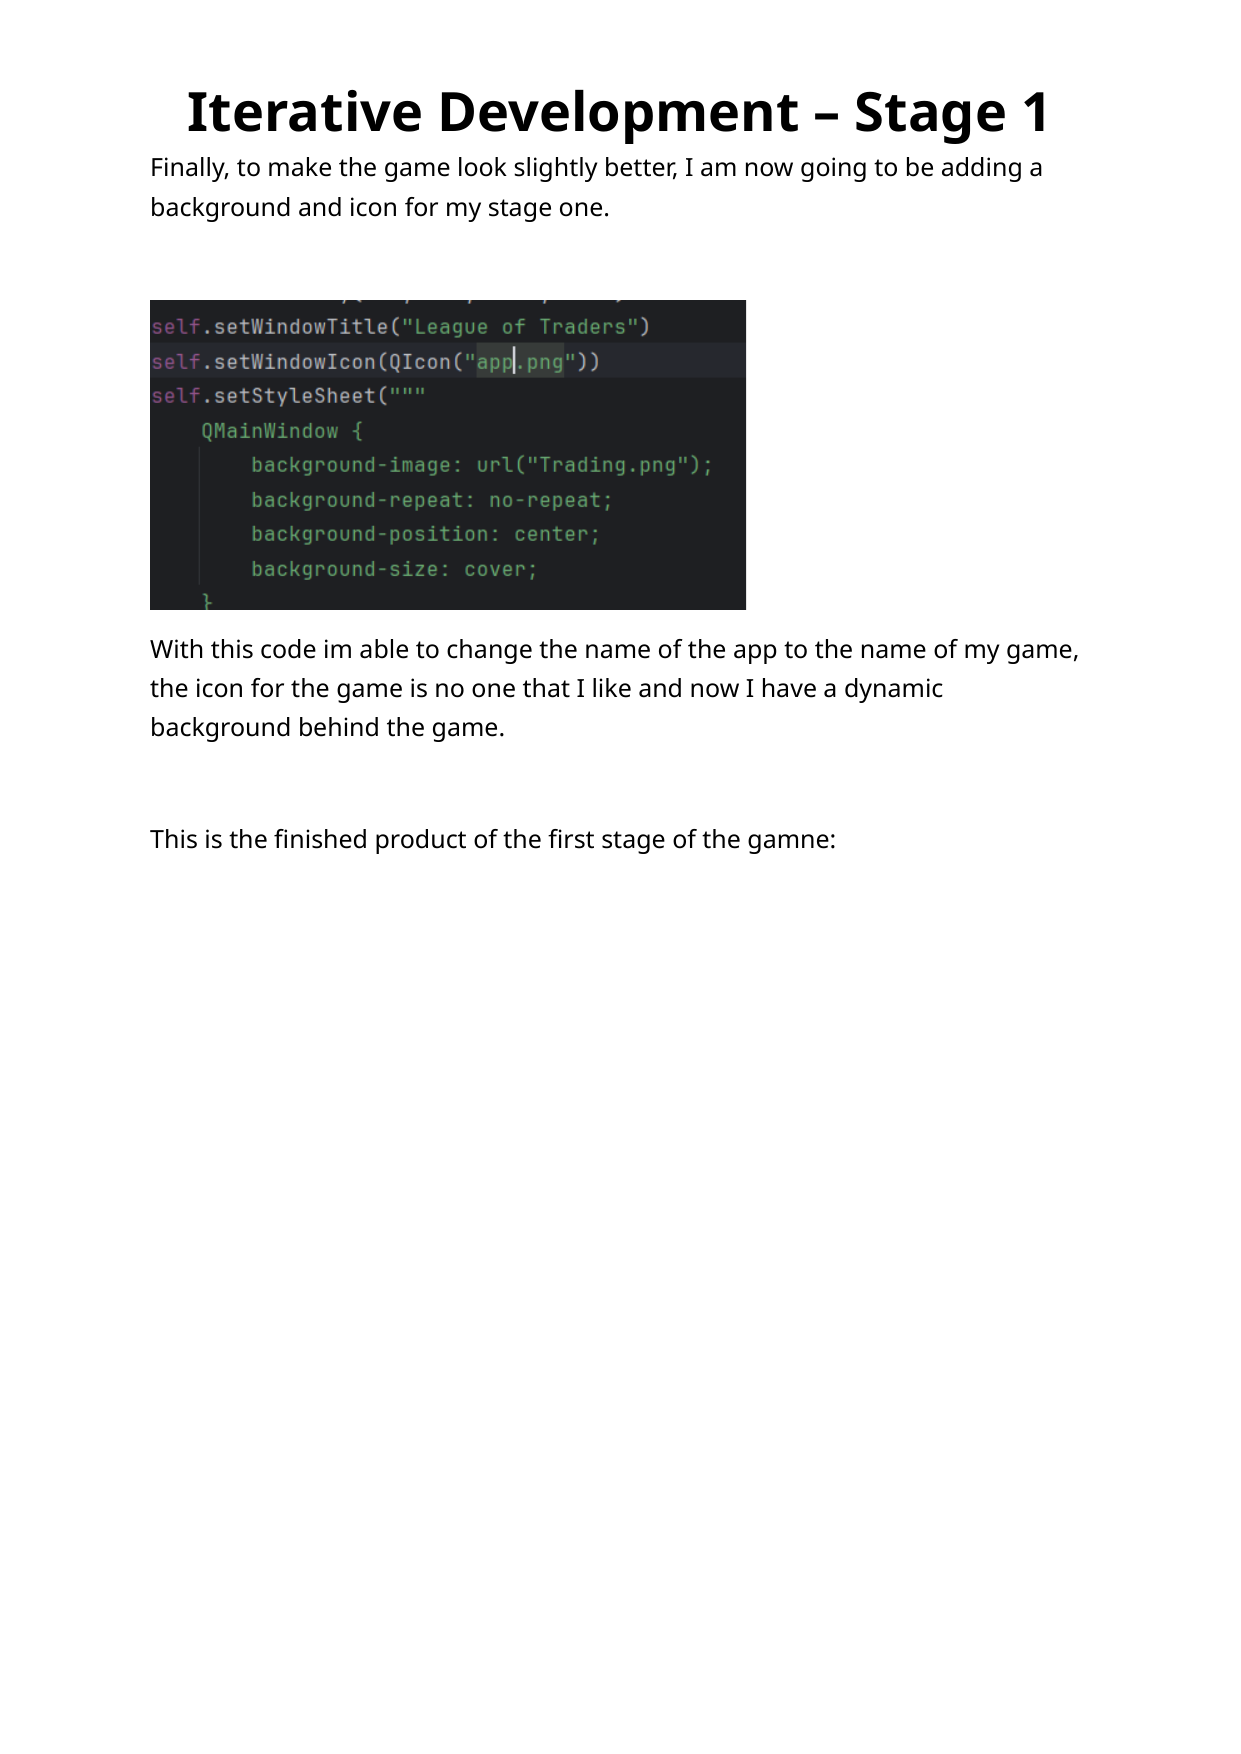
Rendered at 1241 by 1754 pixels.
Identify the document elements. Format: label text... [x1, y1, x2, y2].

text Finally, to make the game look slightly better, I am now going to be adding a background and icon for my stage one. [150, 150, 1090, 223]
text This is the finished product of the first stage of the gamne: [150, 821, 1090, 855]
picture [150, 300, 747, 610]
text With this code im able to change the name of the app to the name of my game, the icon for the game is no one that I like and now I have a dynamic background behind the game. [150, 631, 1090, 744]
